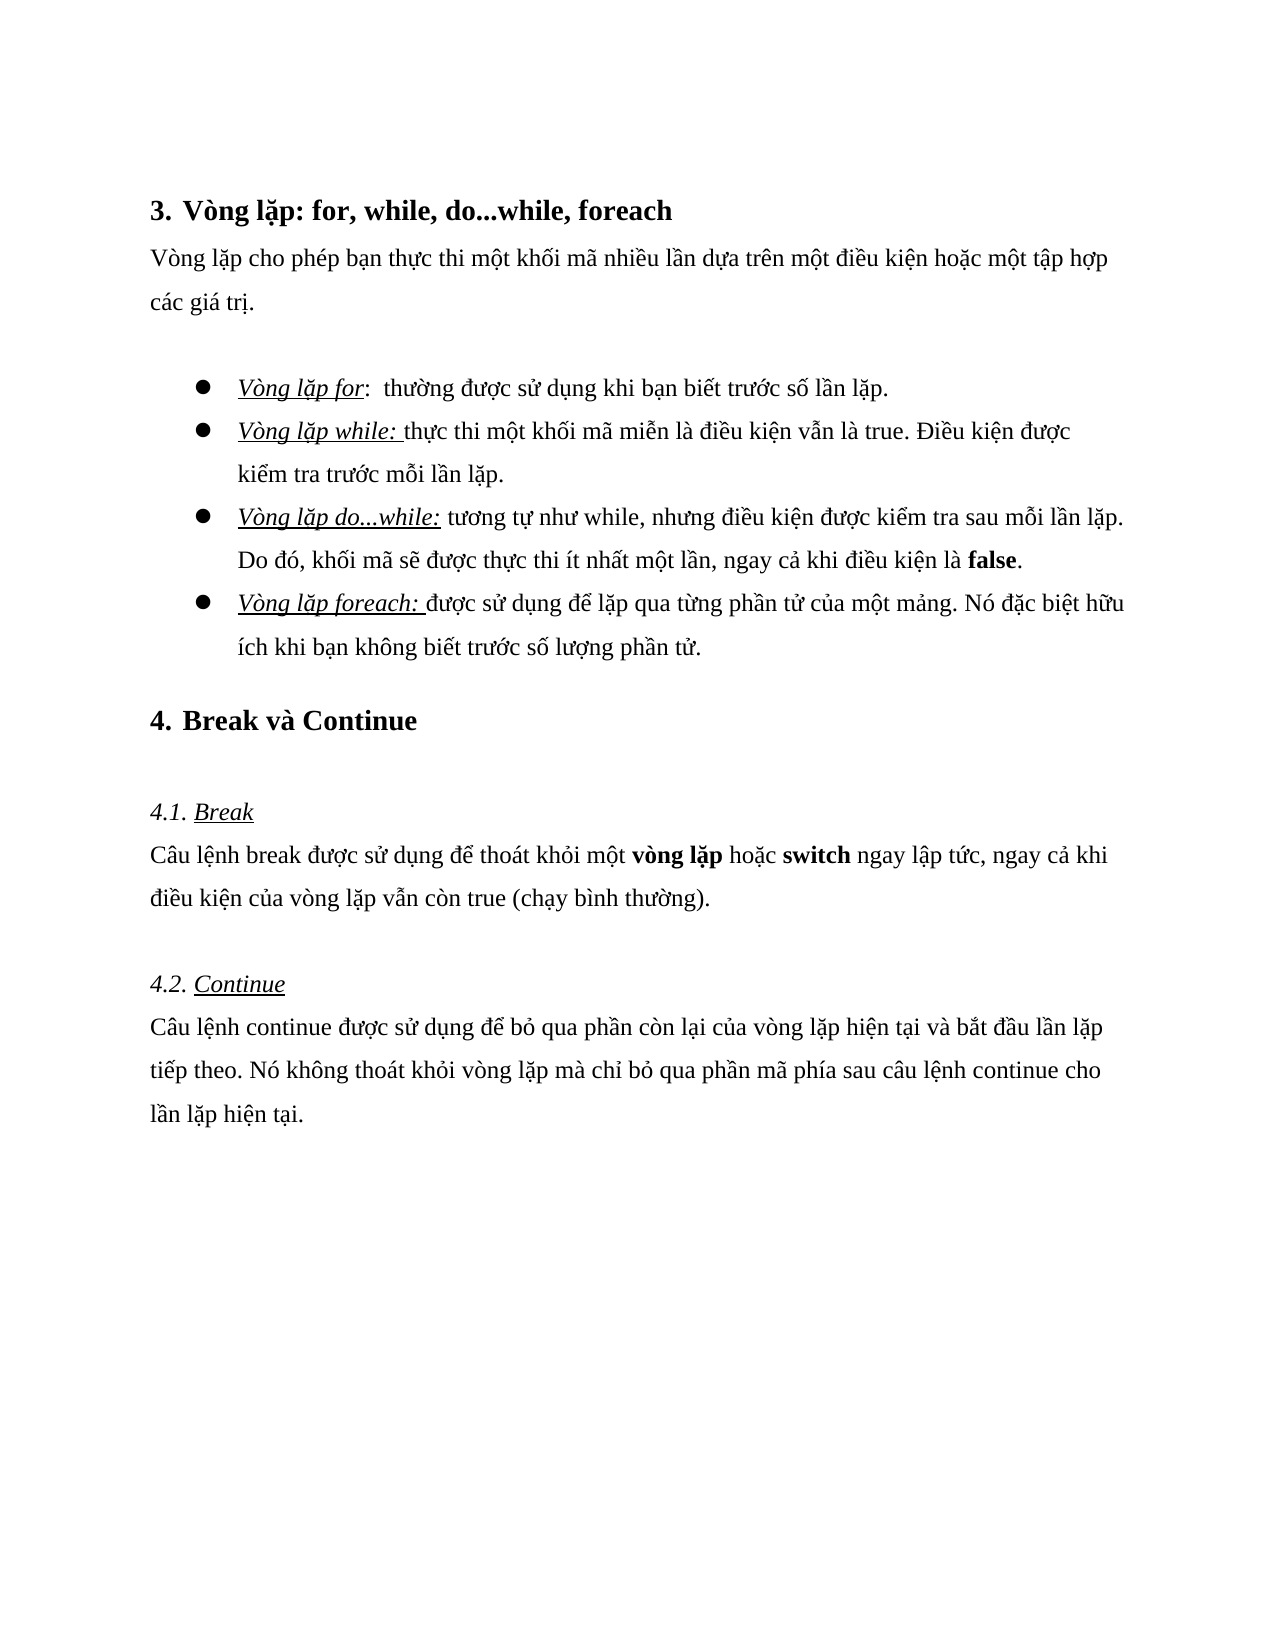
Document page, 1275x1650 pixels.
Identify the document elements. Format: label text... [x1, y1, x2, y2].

text Vòng lặp cho phép bạn thực thi một khối mã nhiều lần dựa trên một điều kiện hoặc một tập hợp các giá trị. [150, 243, 1125, 315]
list Vòng lặp while: thực thi một khối mã miễn là điều kiện vẫn là true. Điều kiện được kiểm tra trước mỗi lần lặp. [194, 416, 1125, 488]
list Continue [150, 969, 1125, 998]
list Break [150, 797, 1125, 826]
list Break và Continue [150, 703, 1125, 737]
list Vòng lặp do...while: tương tự như while, nhưng điều kiện được kiểm tra sau mỗi lần lặp. Do đó, khối mã sẽ được thực thi ít nhất một lần, ngay cả khi điều kiện là false. [194, 502, 1125, 574]
text Câu lệnh break được sử dụng để thoát khỏi một vòng lặp hoặc switch ngay lập tức, ngay cả khi điều kiện của vòng lặp vẫn còn true (chạy bình thường). [150, 840, 1125, 912]
list Vòng lặp foreach: được sử dụng để lặp qua từng phần tử của một mảng. Nó đặc biệt hữu ích khi bạn không biết trước số lượng phần tử. [194, 588, 1125, 660]
list Vòng lặp for: thường được sử dụng khi bạn biết trước số lần lặp. [194, 373, 1125, 402]
text Câu lệnh continue được sử dụng để bỏ qua phần còn lại của vòng lặp hiện tại và bắt đầu lần lặp tiếp theo. Nó không thoát khỏi vòng lặp mà chỉ bỏ qua phần mã phía sau câu lệnh continue cho lần lặp hiện tại. [150, 1012, 1125, 1127]
list Vòng lặp: for, while, do...while, foreach [150, 193, 1125, 227]
